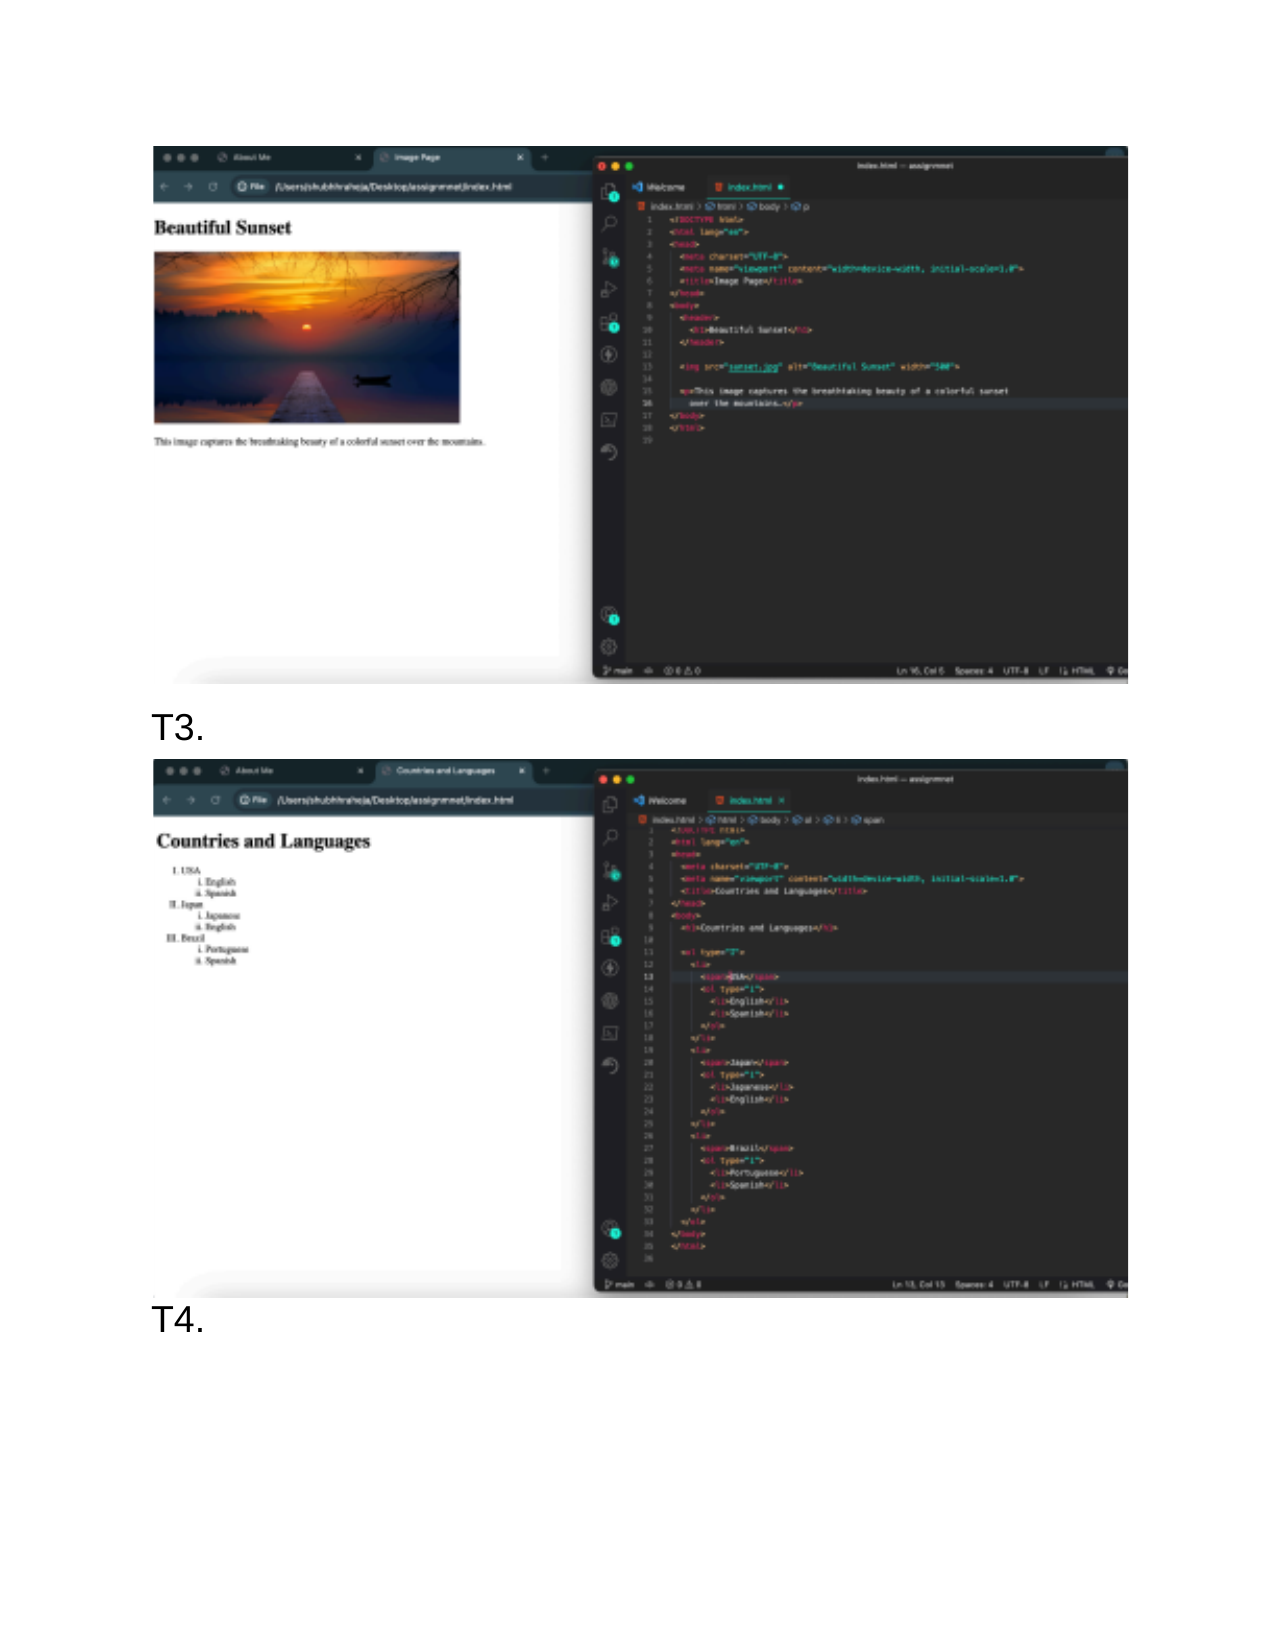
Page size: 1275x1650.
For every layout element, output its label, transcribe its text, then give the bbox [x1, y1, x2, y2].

text T4. [151, 1297, 1128, 1340]
picture [153, 759, 1129, 1298]
picture [153, 146, 1129, 684]
text T3. [151, 705, 1128, 748]
